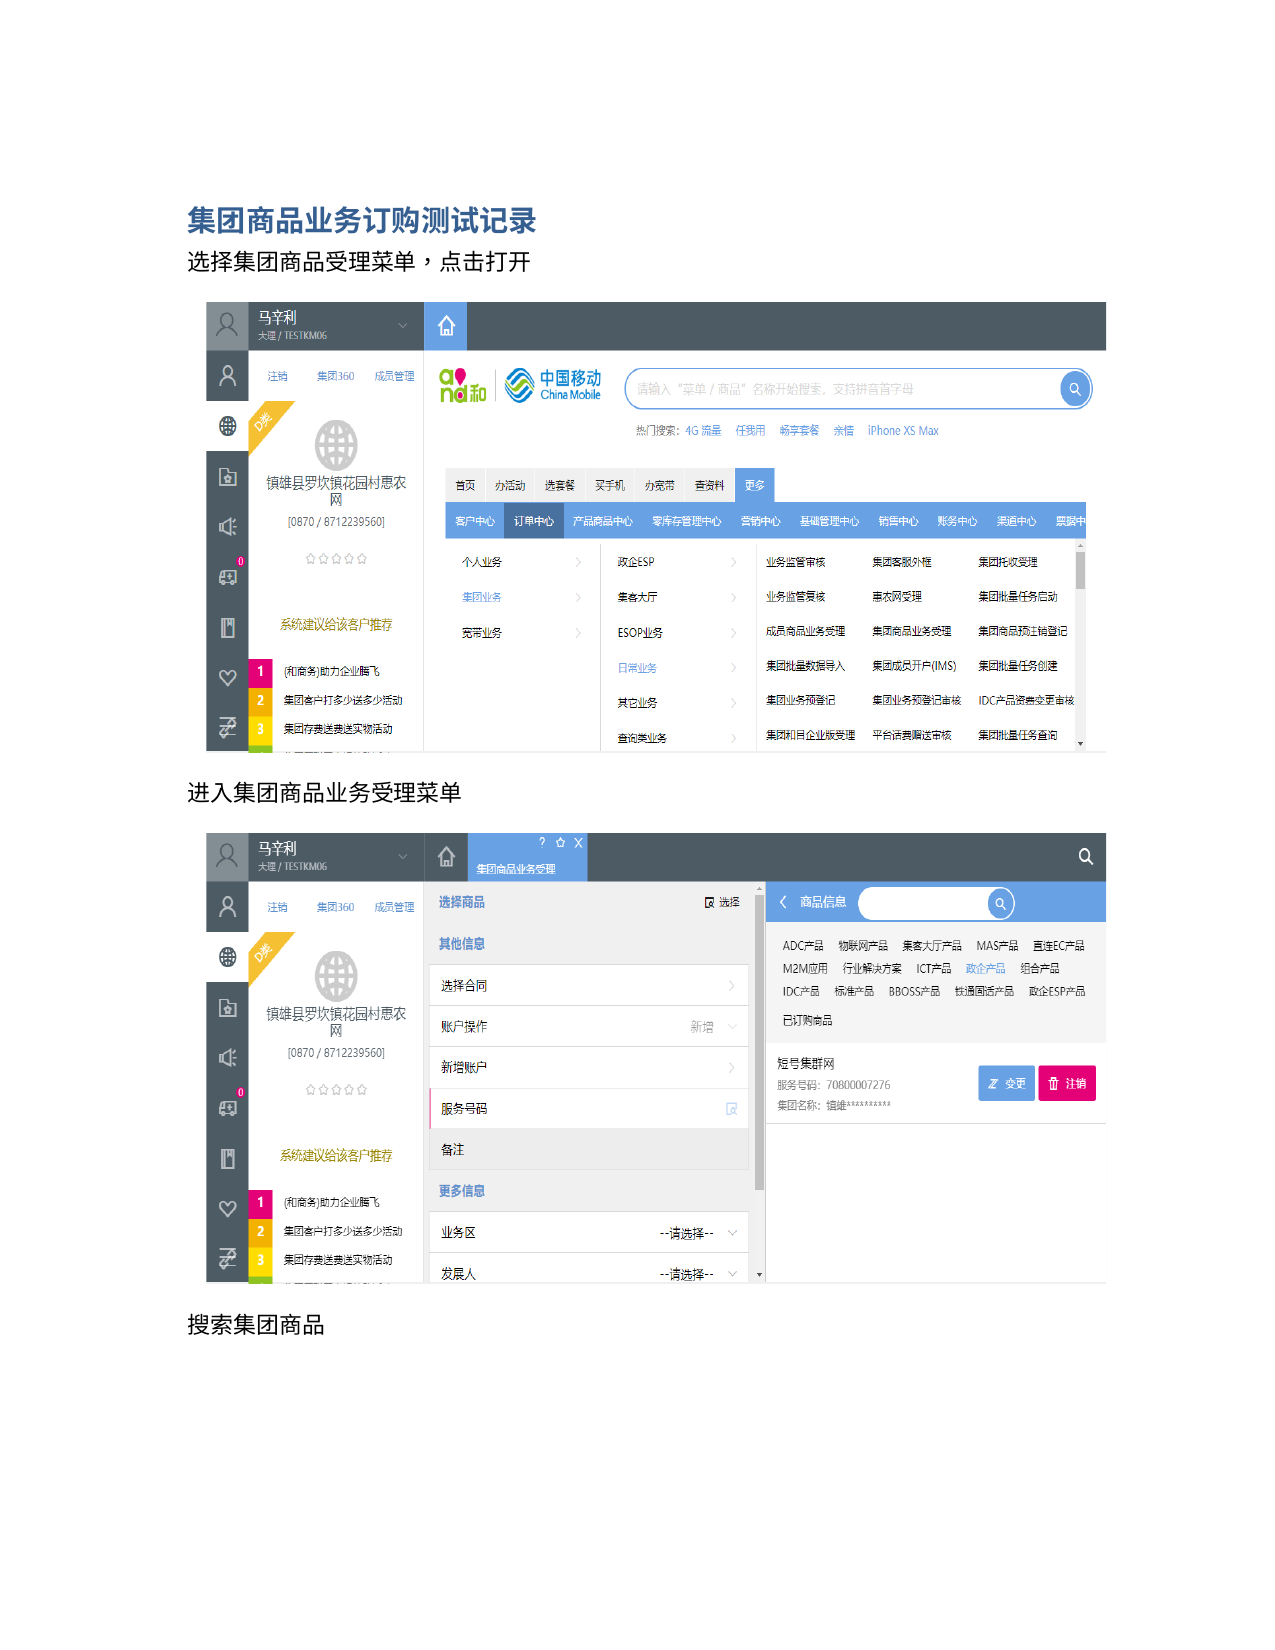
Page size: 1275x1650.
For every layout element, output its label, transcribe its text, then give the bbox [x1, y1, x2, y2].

text 进入集团商品业务受理菜单 [187, 777, 1087, 808]
picture [206, 833, 1107, 1284]
text 选择集团商品受理菜单，点击打开 [187, 246, 1087, 277]
picture [206, 302, 1107, 753]
subtitle 集团商品业务订购测试记录 [187, 200, 1087, 240]
text 搜索集团商品 [187, 1308, 1087, 1340]
